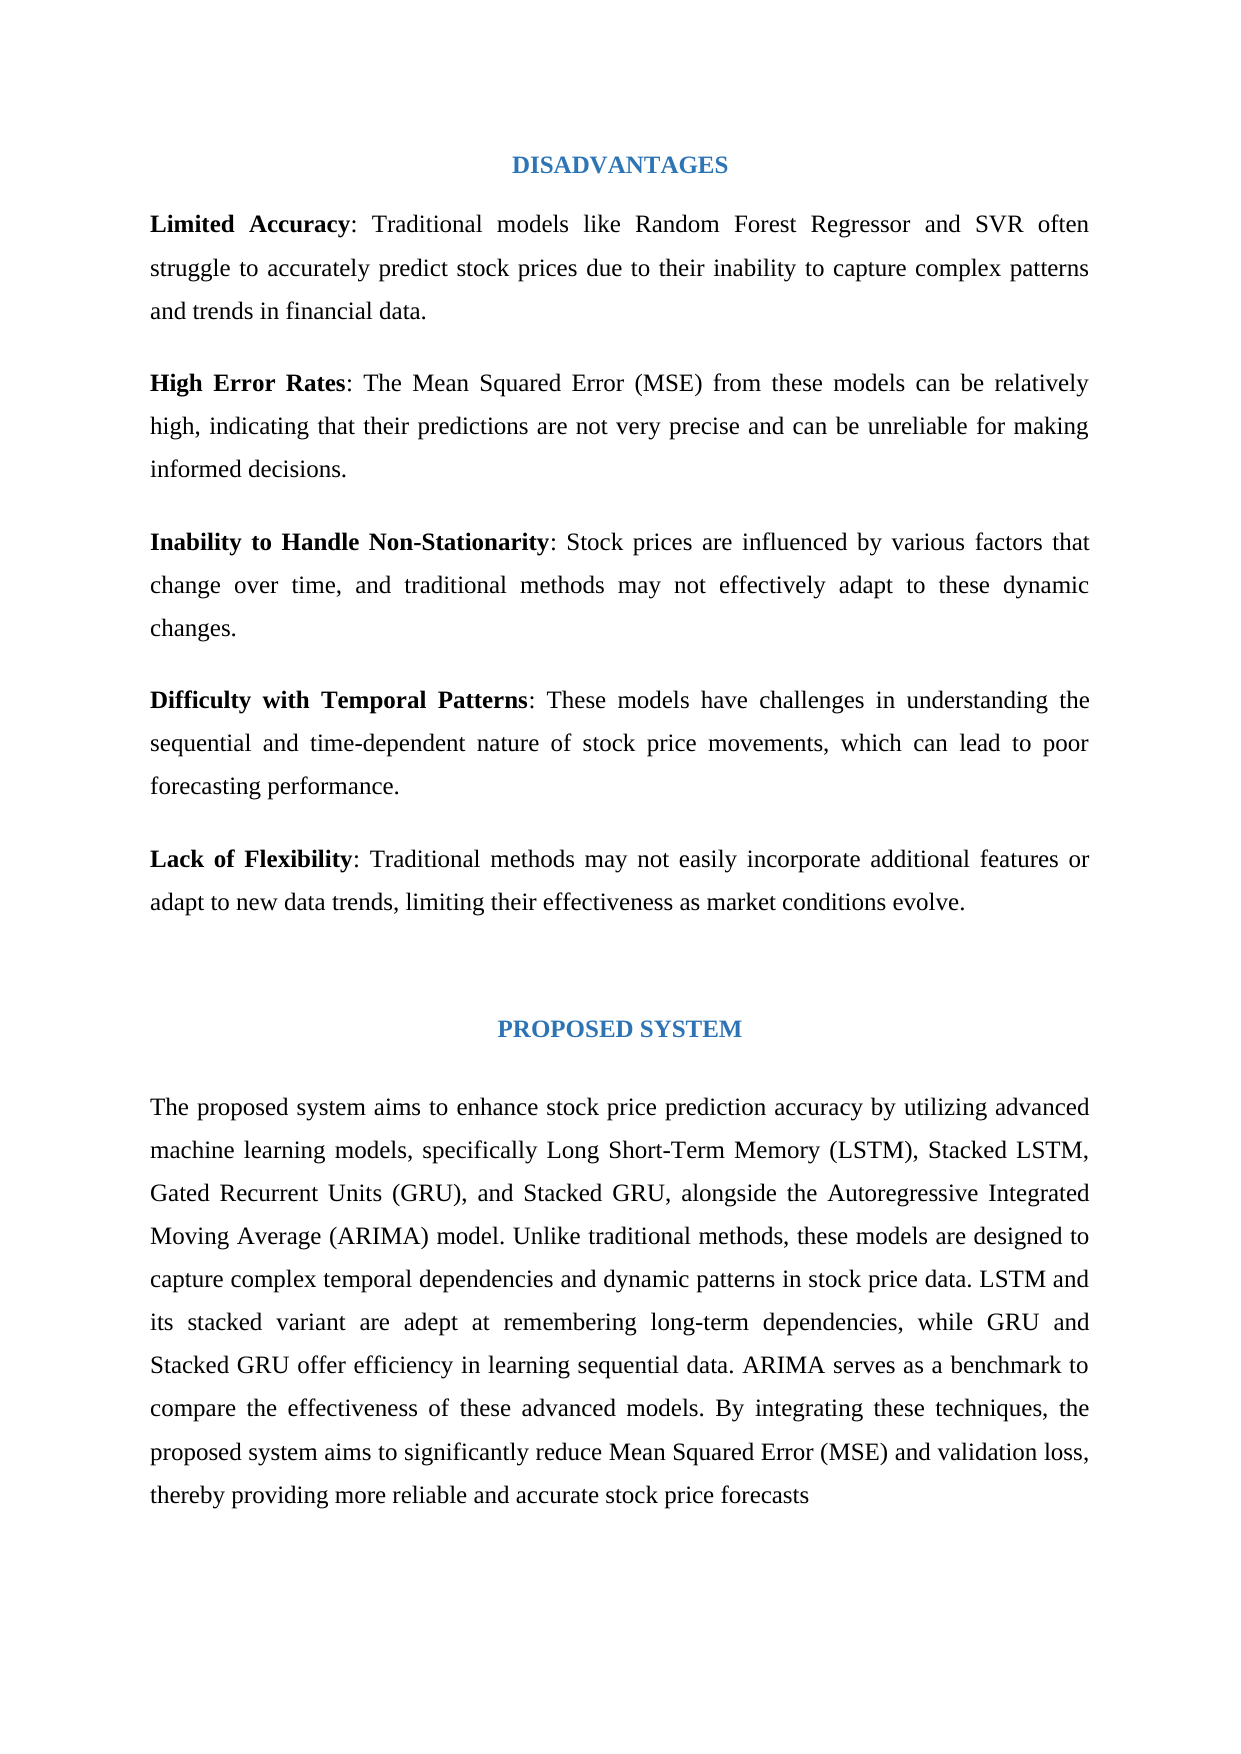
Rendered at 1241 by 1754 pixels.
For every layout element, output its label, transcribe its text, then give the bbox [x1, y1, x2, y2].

text The proposed system aims to enhance stock price prediction accuracy by utilizing advanced machine learning models, specifically Long Short-Term Memory (LSTM), Stacked LSTM, Gated Recurrent Units (GRU), and Stacked GRU, alongside the Autoregressive Integrated Moving Average (ARIMA) model. Unlike traditional methods, these models are designed to capture complex temporal dependencies and dynamic patterns in stock price data. LSTM and its stacked variant are adept at remembering long-term dependencies, while GRU and Stacked GRU offer efficiency in learning sequential data. ARIMA serves as a benchmark to compare the effectiveness of these advanced models. By integrating these techniques, the proposed system aims to significantly reduce Mean Squared Error (MSE) and validation loss, thereby providing more reliable and accurate stock price forecasts [150, 1092, 1090, 1508]
subtitle DISADVANTAGES [150, 150, 1090, 179]
subtitle PROPOSED SYSTEM [150, 1014, 1090, 1043]
text Limited Accuracy: Traditional models like Random Forest Regressor and SVR often struggle to accurately predict stock prices due to their inability to capture complex patterns and trends in financial data. [150, 209, 1090, 324]
text Difficulty with Temporal Patterns: These models have challenges in understanding the sequential and time-dependent nature of stock price movements, which can lead to poor forecasting performance. [150, 685, 1090, 800]
text High Error Rates: The Mean Squared Error (MSE) from these models can be relatively high, indicating that their predictions are not very precise and can be unreliable for making informed decisions. [150, 368, 1090, 483]
text Inability to Handle Non-Stationarity: Stock prices are influenced by various factors that change over time, and traditional methods may not effectively adapt to these dynamic changes. [150, 527, 1090, 642]
text Lack of Flexibility: Traditional methods may not easily incorporate additional features or adapt to new data trends, limiting their effectiveness as market conditions evolve. [150, 844, 1090, 916]
